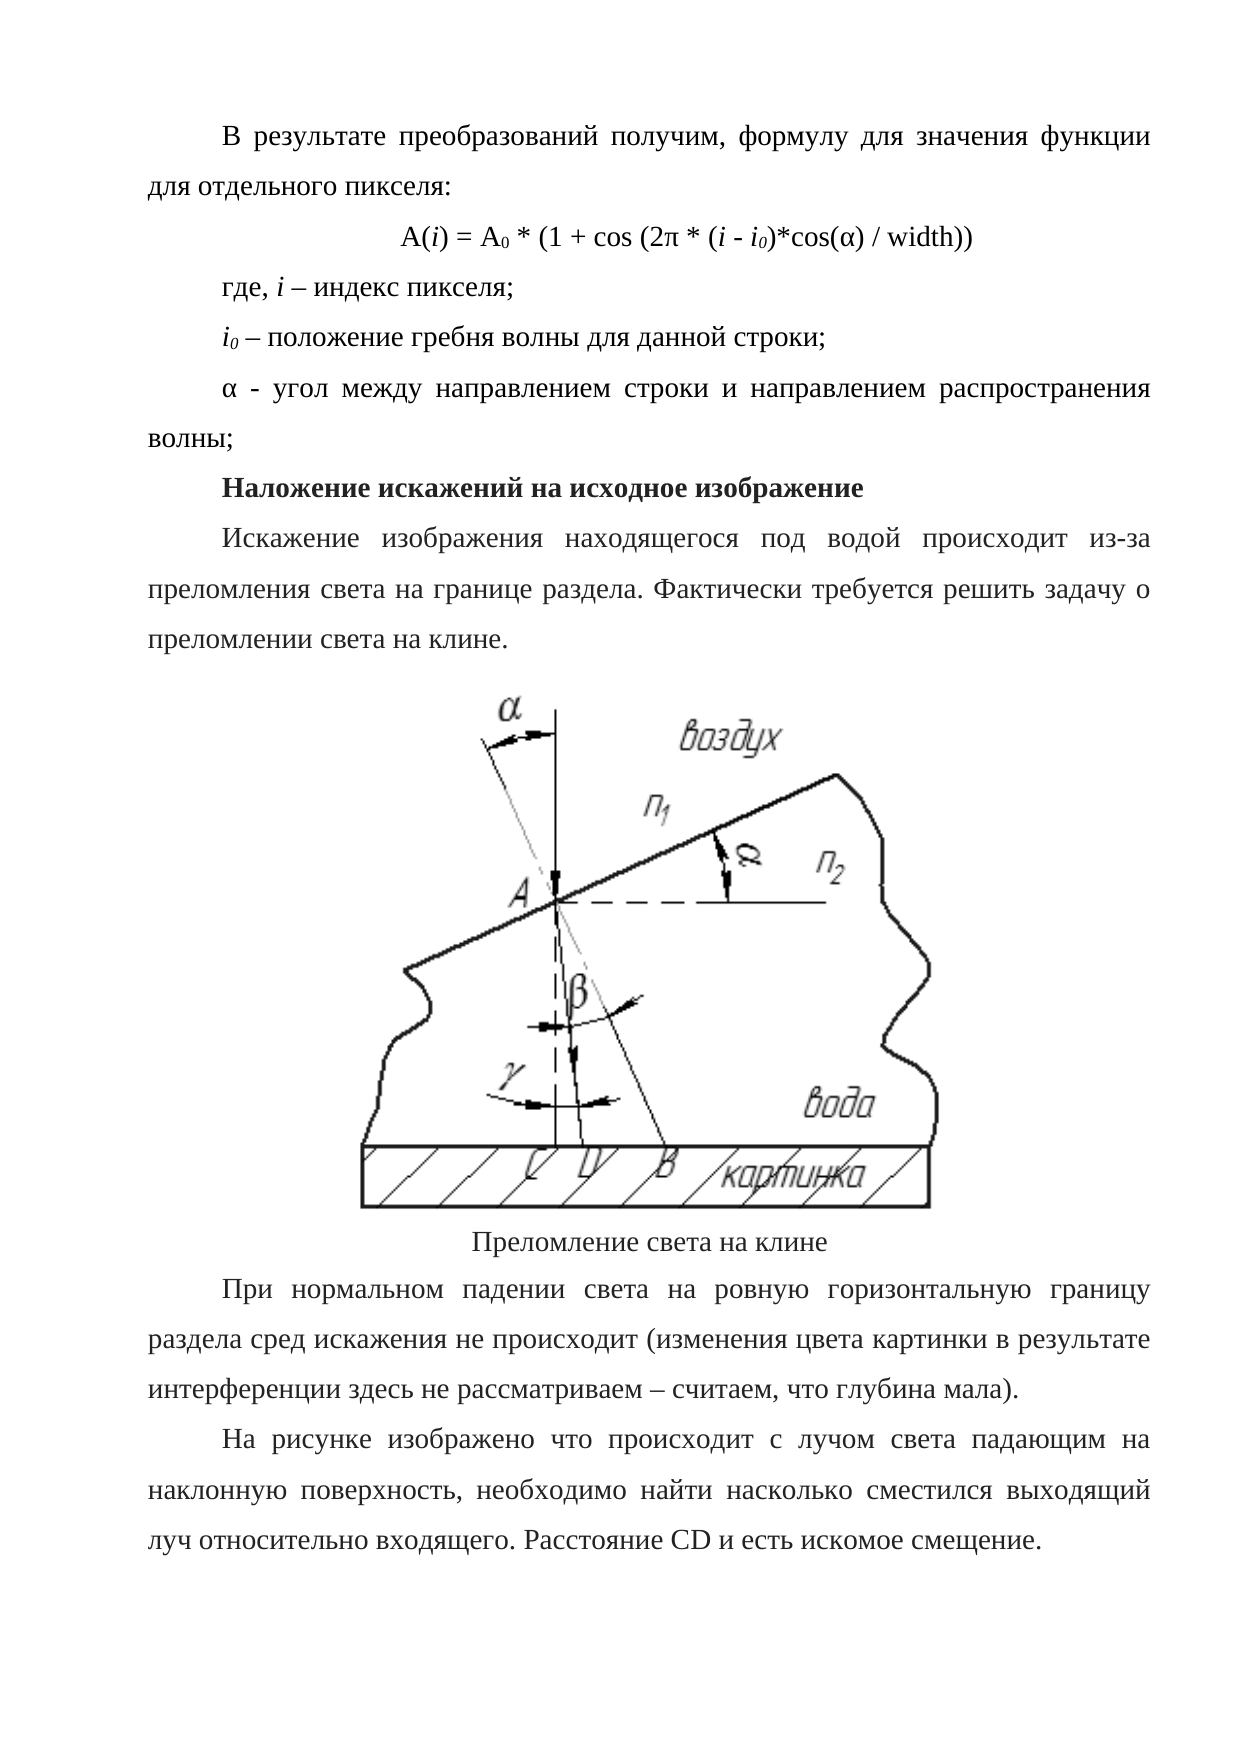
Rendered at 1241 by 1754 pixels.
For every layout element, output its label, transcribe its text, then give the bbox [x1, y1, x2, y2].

subtitle Наложение искажений на исходное изображение [148, 470, 1152, 504]
text Искажение изображения находящегося под водой происходит из-за преломления света на границе раздела. Фактически требуется решить задачу о преломлении света на клине. [148, 604, 1152, 655]
text На рисунке изображено что происходит с лучом света падающим на наклонную поверхность, необходимо найти насколько сместился выходящий луч относительно входящего. Расстояние CD и есть искомое смещение. [148, 1506, 1152, 1556]
text При нормальном падении света на ровную горизонтальную границу раздела сред искажения не происходит (изменения цвета картинки в результате интерференции здесь не рассматриваем – считаем, что глубина мала). [148, 1354, 1152, 1405]
text i0 – положение гребня волны для данной строки; [148, 319, 1152, 353]
text В результате преобразований получим, формулу для значения функции для отдельного пикселя: [148, 118, 1152, 202]
text На рисунке изображено что происходит с лучом света падающим на наклонную поверхность, необходимо найти насколько сместился выходящий луч относительно входящего. Расстояние CD и есть искомое смещение. [148, 1422, 1152, 1472]
text где, i – индекс пикселя; [148, 269, 1152, 303]
picture [359, 671, 941, 1211]
text A(i) = А0 * (1 + cos (2π * (i - i0)*cos(α) / width)) [148, 219, 1152, 252]
text α - угол между направлением строки и направлением распространения волны; [148, 370, 1152, 453]
text Искажение изображения находящегося под водой происходит из-за преломления света на границе раздела. Фактически требуется решить задачу о преломлении света на клине. [148, 521, 1152, 571]
table_cell Преломление света на клине [136, 1224, 1163, 1271]
table_header [136, 672, 1163, 1224]
text При нормальном падении света на ровную горизонтальную границу раздела сред искажения не происходит (изменения цвета картинки в результате интерференции здесь не рассматриваем – считаем, что глубина мала). [148, 1271, 1152, 1321]
